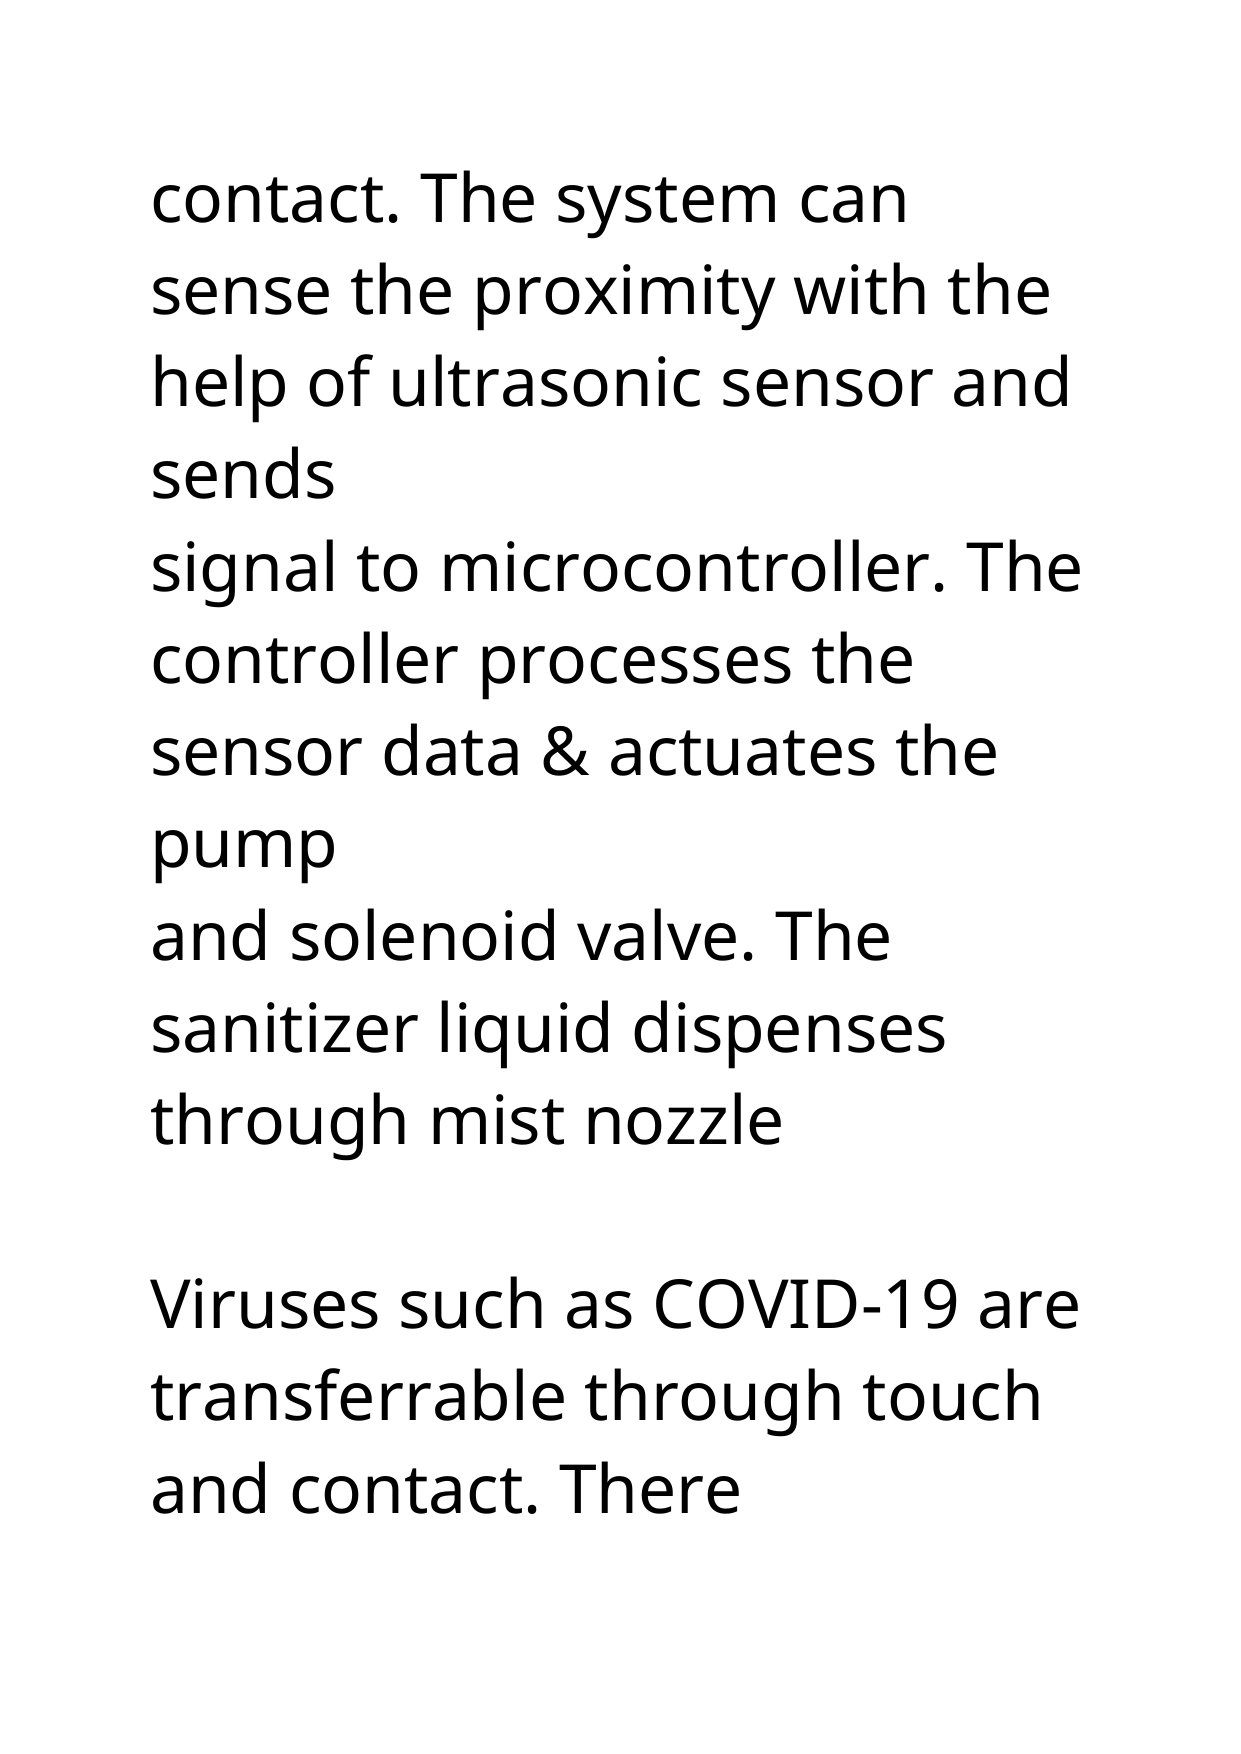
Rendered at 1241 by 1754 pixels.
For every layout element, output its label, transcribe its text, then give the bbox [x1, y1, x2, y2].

text and solenoid valve. The sanitizer liquid dispenses through mist nozzle [150, 887, 1090, 1164]
text contact. The system can sense the proximity with the help of ultrasonic sensor and sends [150, 150, 1090, 519]
text signal to microcontroller. The controller processes the sensor data & actuates the pump [150, 519, 1090, 887]
text Viruses such as COVID-19 are transferrable through touch and contact. There [150, 1164, 1090, 1533]
